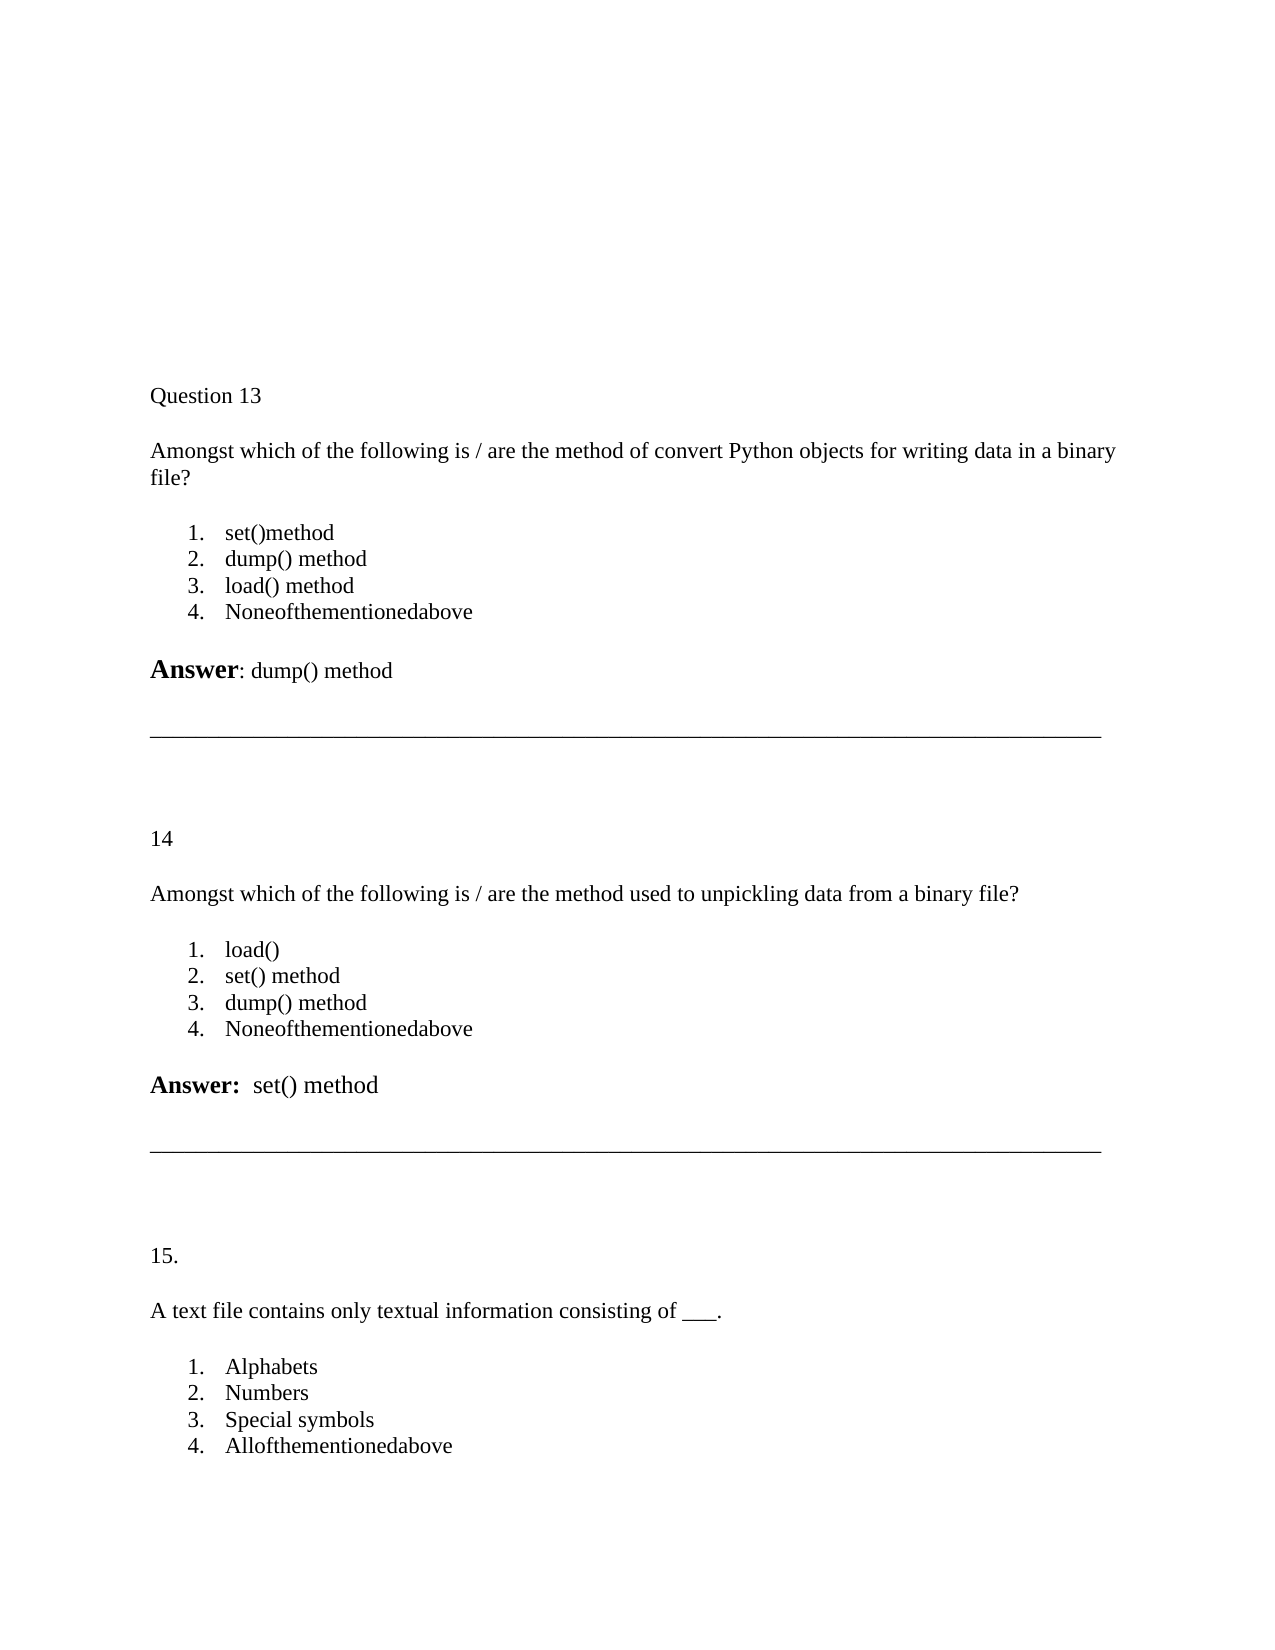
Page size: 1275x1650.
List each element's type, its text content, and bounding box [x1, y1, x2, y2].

text Question 13 [150, 382, 1125, 408]
text A text file contains only textual information consisting of ___. [150, 1297, 1125, 1324]
text Answer: set() method [150, 1071, 1125, 1099]
list Numbers [187, 1379, 1125, 1406]
list set() method [187, 962, 1125, 989]
text Answer: dump() method [150, 654, 1125, 685]
list load() method [187, 572, 1125, 598]
list dump() method [187, 989, 1125, 1015]
list Alphabets [187, 1353, 1125, 1379]
list Special symbols [187, 1406, 1125, 1432]
text 14 [150, 825, 1125, 851]
list Noneofthementionedabove [187, 598, 1125, 624]
list set()method [187, 519, 1125, 545]
list Allofthementionedabove [187, 1432, 1125, 1458]
text 15. [150, 1242, 1125, 1268]
text Amongst which of the following is / are the method used to unpickling data from a binary file? [150, 881, 1125, 907]
text ___________________________________________________________________________________ [150, 714, 1125, 740]
list Noneofthementionedabove [187, 1015, 1125, 1041]
list dump() method [187, 545, 1125, 572]
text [150, 1128, 1125, 1155]
text Amongst which of the following is / are the method of convert Python objects for writing data in a binary file? [150, 437, 1125, 490]
list load() [187, 936, 1125, 962]
